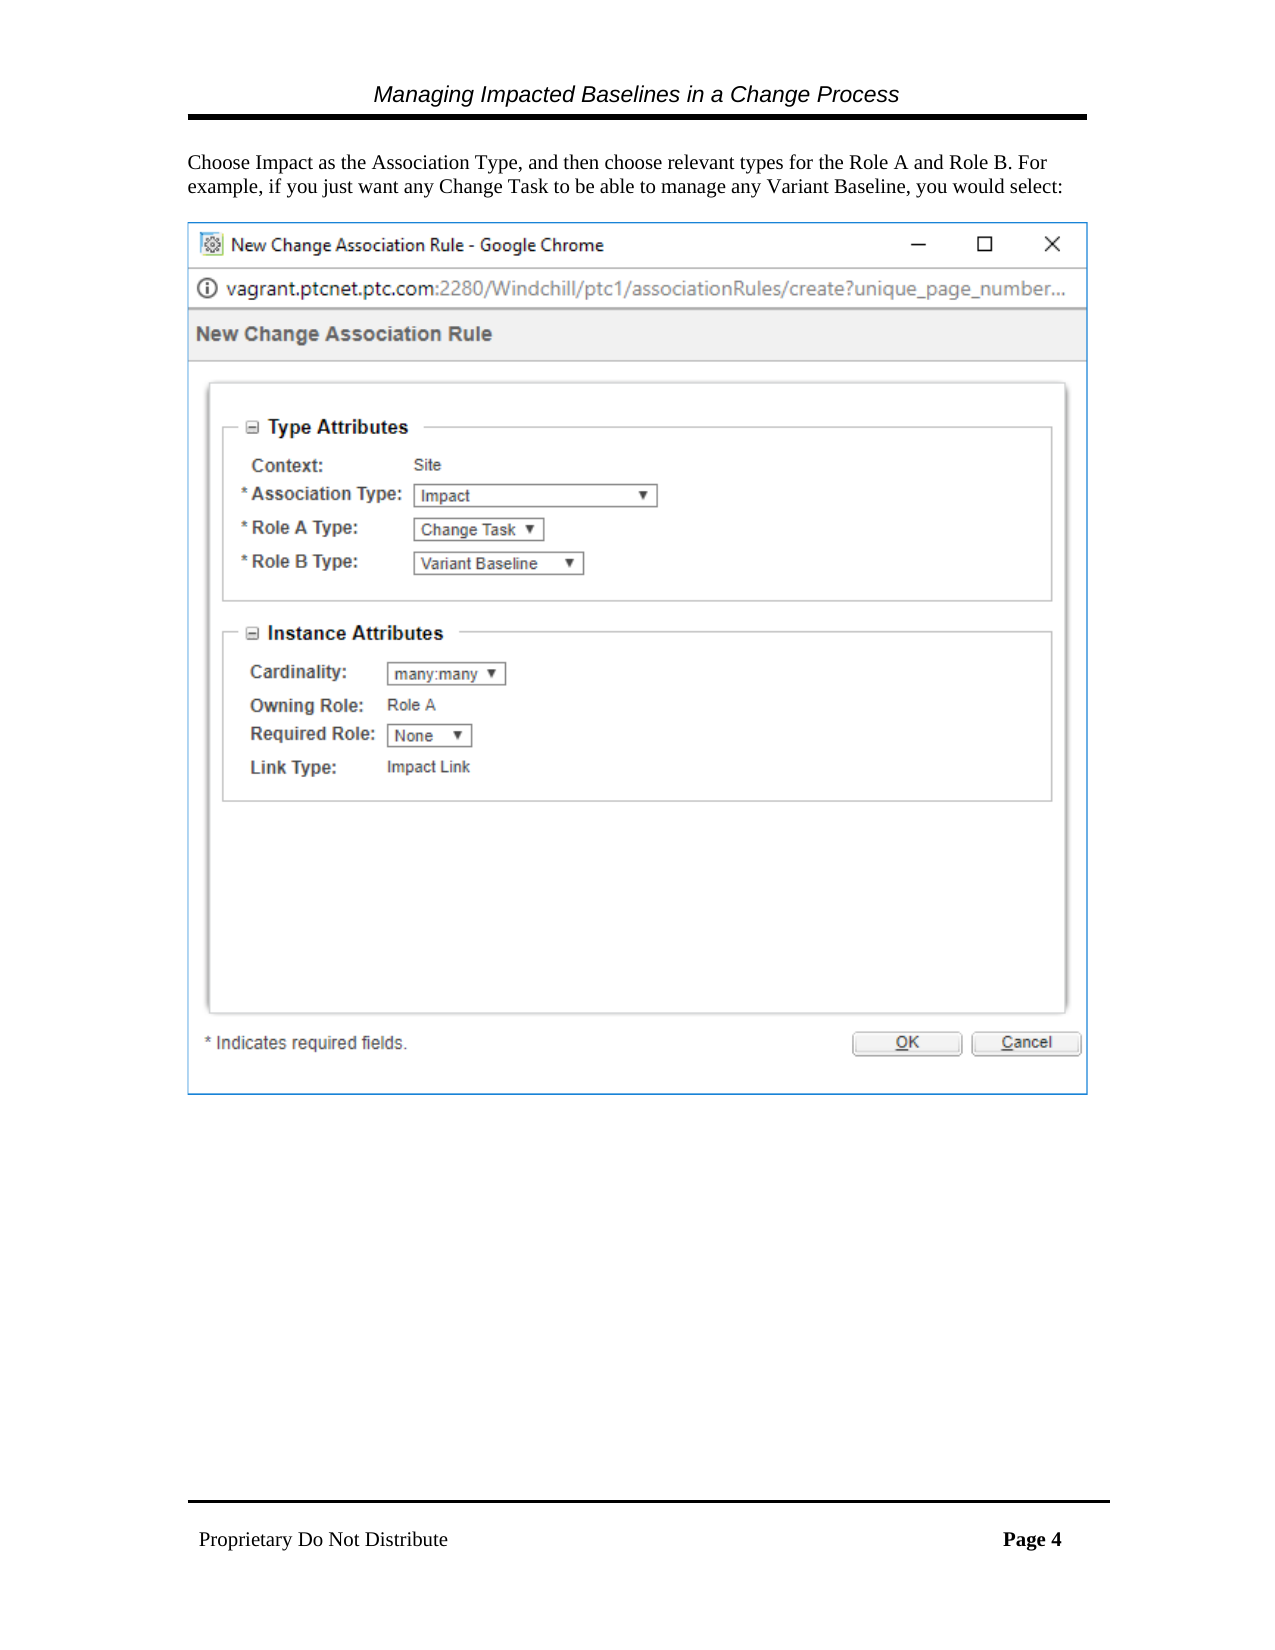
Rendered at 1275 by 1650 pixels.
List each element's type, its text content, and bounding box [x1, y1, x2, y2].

picture [187, 222, 1088, 1095]
text Choose Impact as the Association Type, and then choose relevant types for the Role A and Role B. For example, if you just want any Change Task to be able to manage any Variant Baseline, you would select: [187, 150, 1087, 198]
